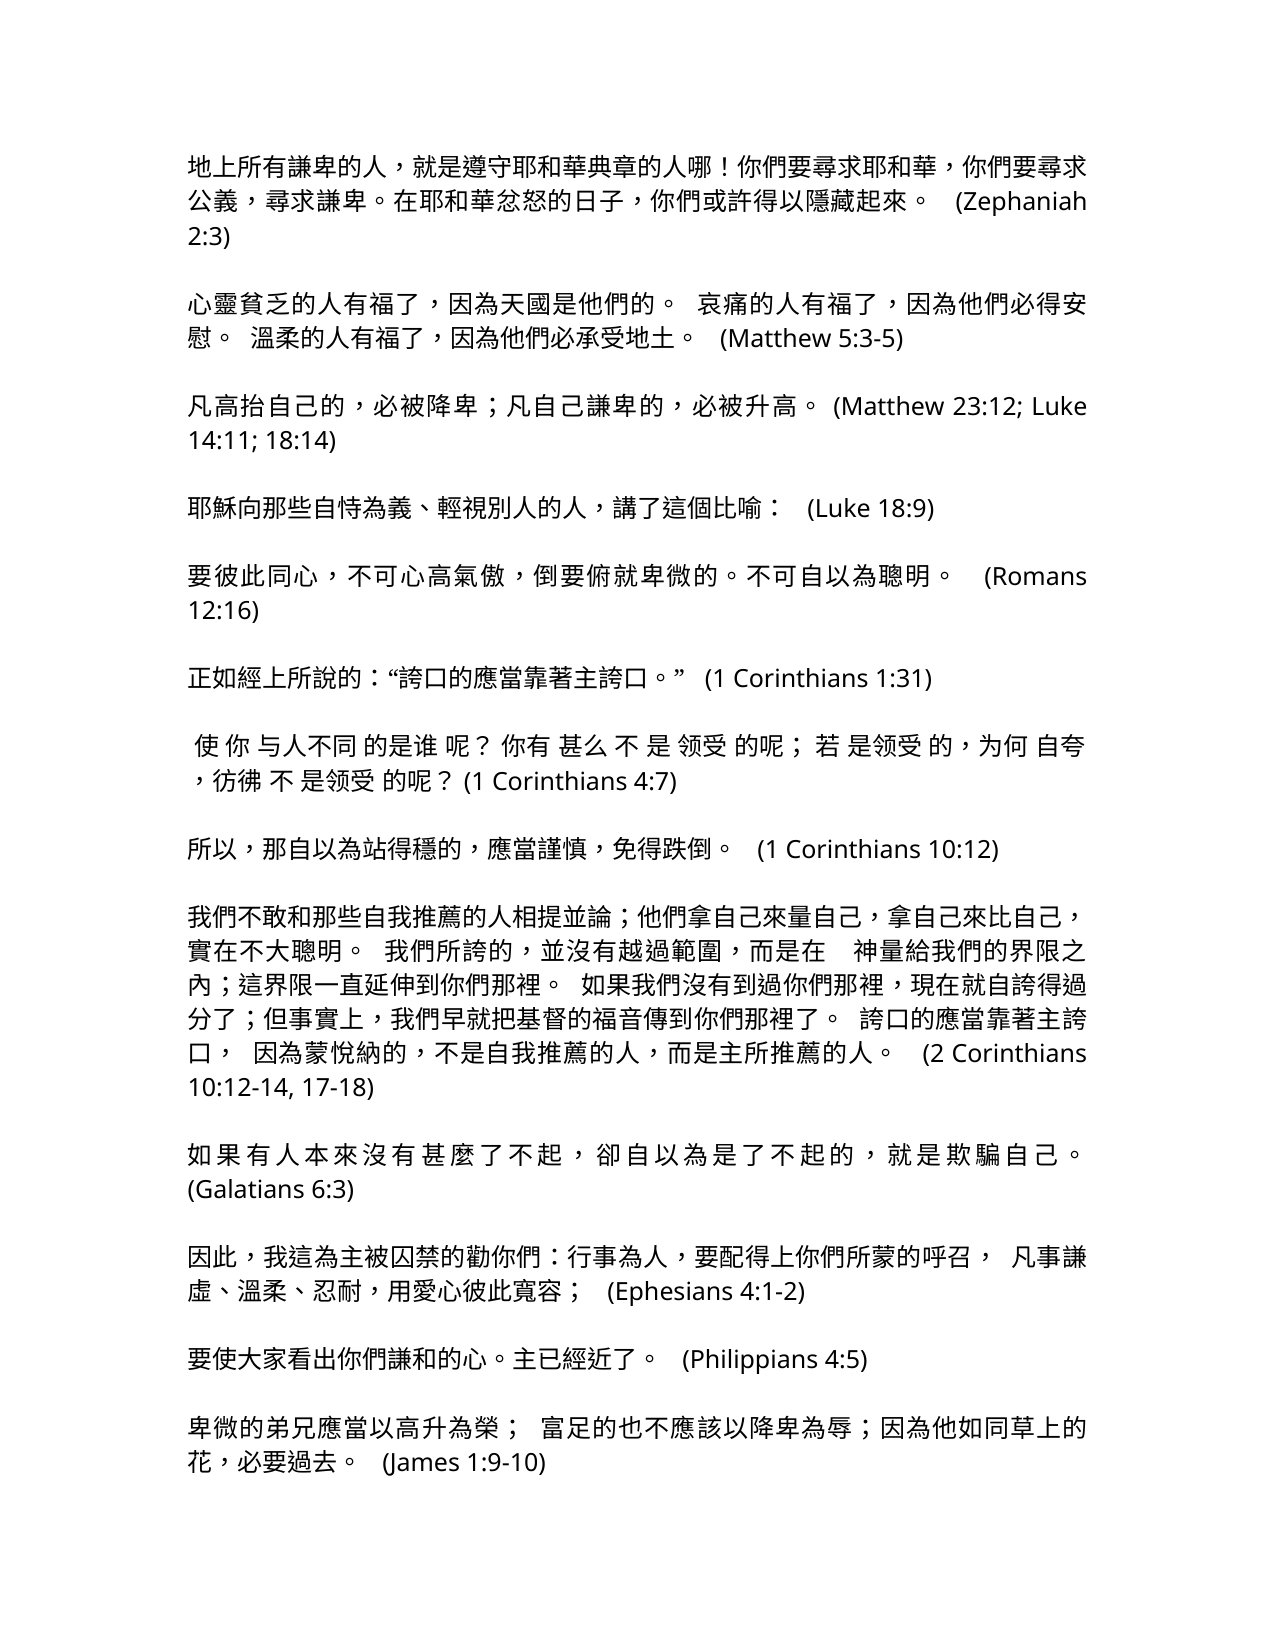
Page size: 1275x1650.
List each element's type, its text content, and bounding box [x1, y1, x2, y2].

text 心靈貧乏的人有福了，因為天國是他們的。 哀痛的人有福了，因為他們必得安慰。 溫柔的人有福了，因為他們必承受地土。 (Matthew 5:3-5) [187, 286, 1087, 354]
text 地上所有謙卑的人，就是遵守耶和華典章的人哪！你們要尋求耶和華，你們要尋求公義，尋求謙卑。在耶和華忿怒的日子，你們或許得以隱藏起來。 (Zephaniah 2:3) [187, 150, 1087, 252]
text 卑微的弟兄應當以高升為榮； 富足的也不應該以降卑為辱；因為他如同草上的花，必要過去。 (James 1:9-10) [187, 1410, 1087, 1478]
text 耶穌向那些自恃為義、輕視別人的人，講了這個比喻： (Luke 18:9) [187, 491, 1087, 525]
text 凡高抬自己的，必被降卑；凡自己謙卑的，必被升高。 (Matthew 23:12; Luke 14:11; 18:14) [187, 388, 1087, 457]
text 所以，那自以為站得穩的，應當謹慎，免得跌倒。 (1 Corinthians 10:12) [187, 831, 1087, 865]
text 要使大家看出你們謙和的心。主已經近了。 (Philippians 4:5) [187, 1342, 1087, 1376]
text 我們不敢和那些自我推薦的人相提並論；他們拿自己來量自己，拿自己來比自己，實在不大聰明。 我們所誇的，並沒有越過範圍，而是在 神量給我們的界限之內；這界限一直延伸到你們那裡。 如果我們沒有到過你們那裡，現在就自誇得過分了；但事實上，我們早就把基督的福音傳到你們那裡了。 誇口的應當靠著主誇口， 因為蒙悅納的，不是自我推薦的人，而是主所推薦的人。 (2 Corinthians 10:12-14, 17-18) [187, 899, 1087, 1104]
text 使 你 与人不同 的是谁 呢？ 你有 甚么 不 是 领受 的呢； 若 是领受 的，为何 自夸 ，彷彿 不 是领受 的呢？ (1 Corinthians 4:7) [187, 729, 1087, 797]
text 因此，我這為主被囚禁的勸你們：行事為人，要配得上你們所蒙的呼召， 凡事謙虛、溫柔、忍耐，用愛心彼此寬容； (Ephesians 4:1-2) [187, 1240, 1087, 1308]
text 要彼此同心，不可心高氣傲，倒要俯就卑微的。不可自以為聰明。 (Romans 12:16) [187, 559, 1087, 627]
text 如果有人本來沒有甚麼了不起，卻自以為是了不起的，就是欺騙自己。 (Galatians 6:3) [187, 1138, 1087, 1206]
text 正如經上所說的：“誇口的應當靠著主誇口。” (1 Corinthians 1:31) [187, 661, 1087, 695]
